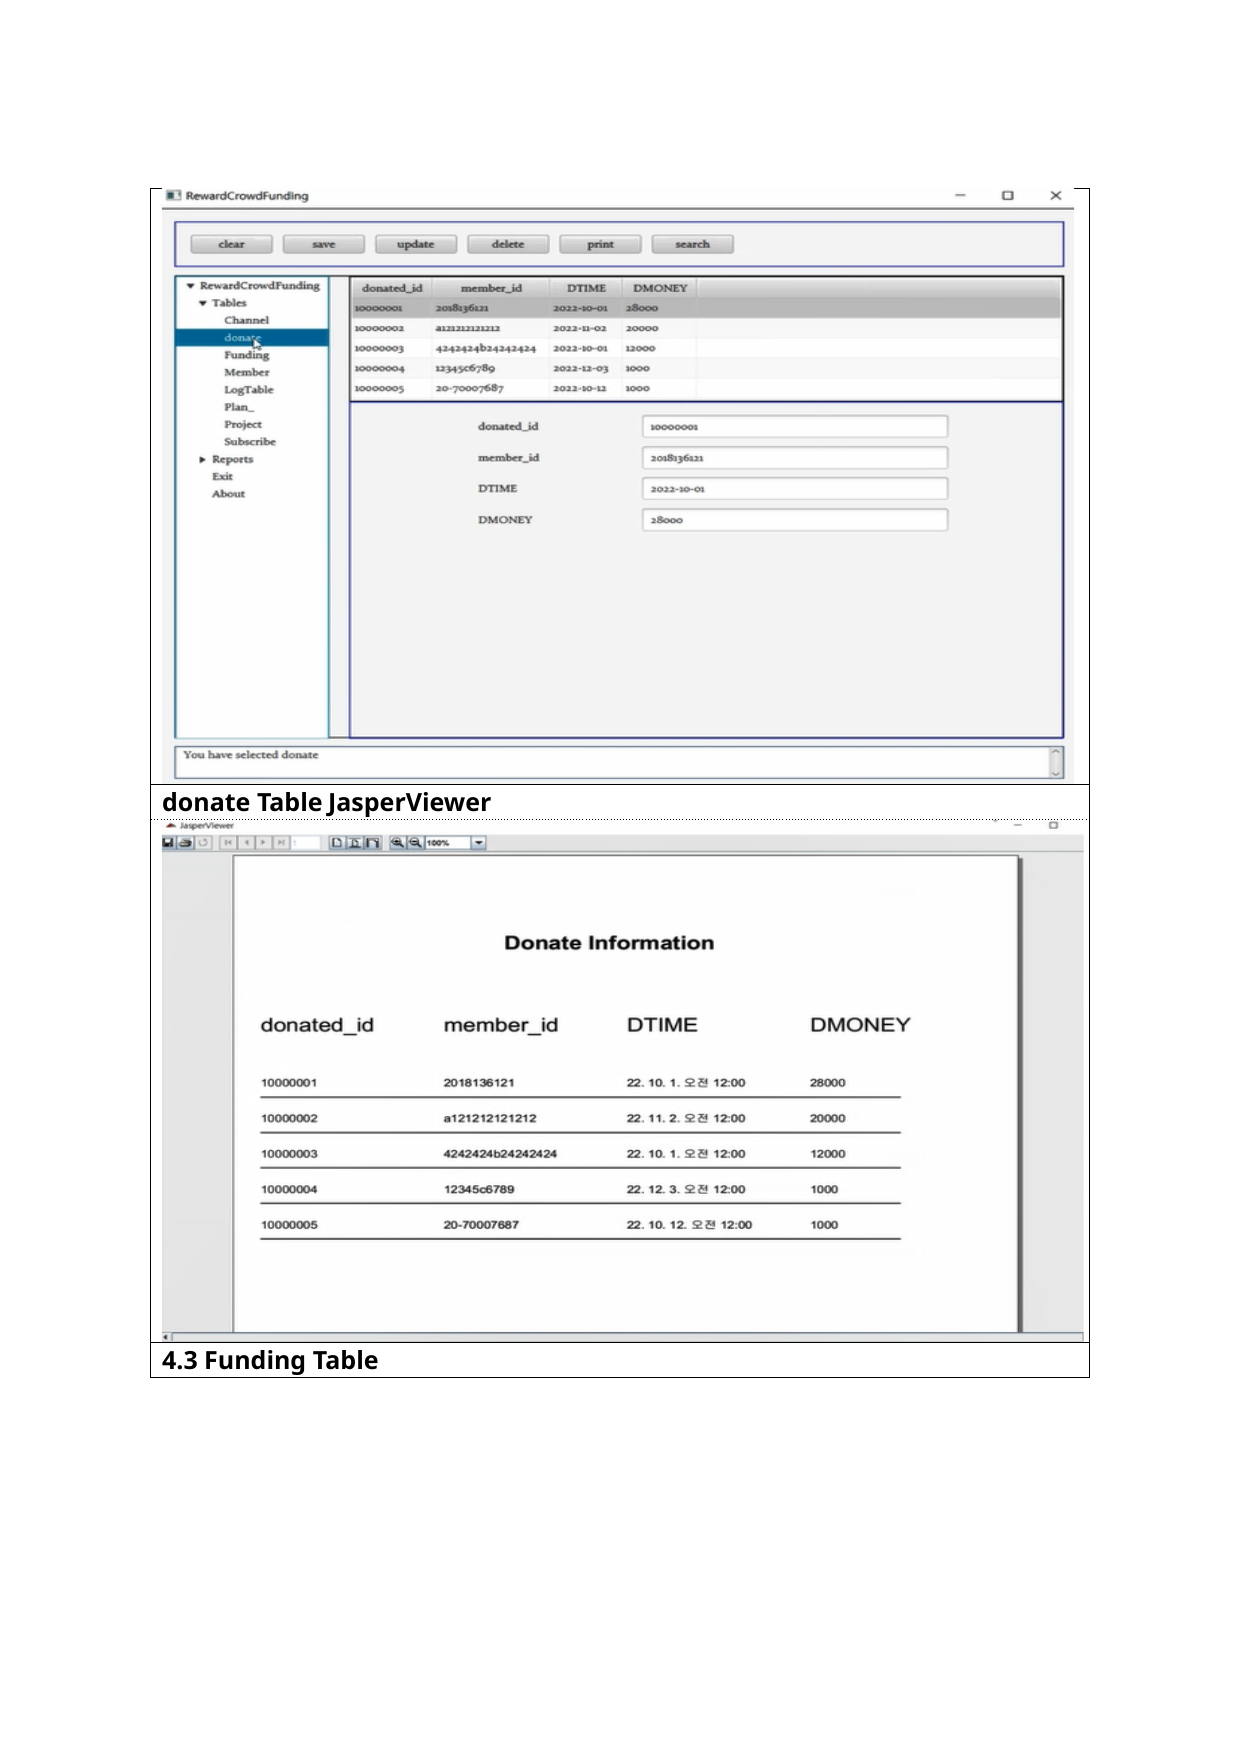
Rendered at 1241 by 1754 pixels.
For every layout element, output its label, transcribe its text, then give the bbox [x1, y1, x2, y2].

table_cell 4.3 Funding Table [151, 1343, 1089, 1377]
picture [161, 820, 1084, 1342]
table_cell [151, 819, 161, 1342]
table_cell [1075, 189, 1089, 784]
table_cell [151, 189, 161, 784]
picture [161, 188, 1075, 784]
table_cell donate Table JasperViewer [151, 785, 1089, 819]
table_cell [1083, 819, 1089, 1342]
